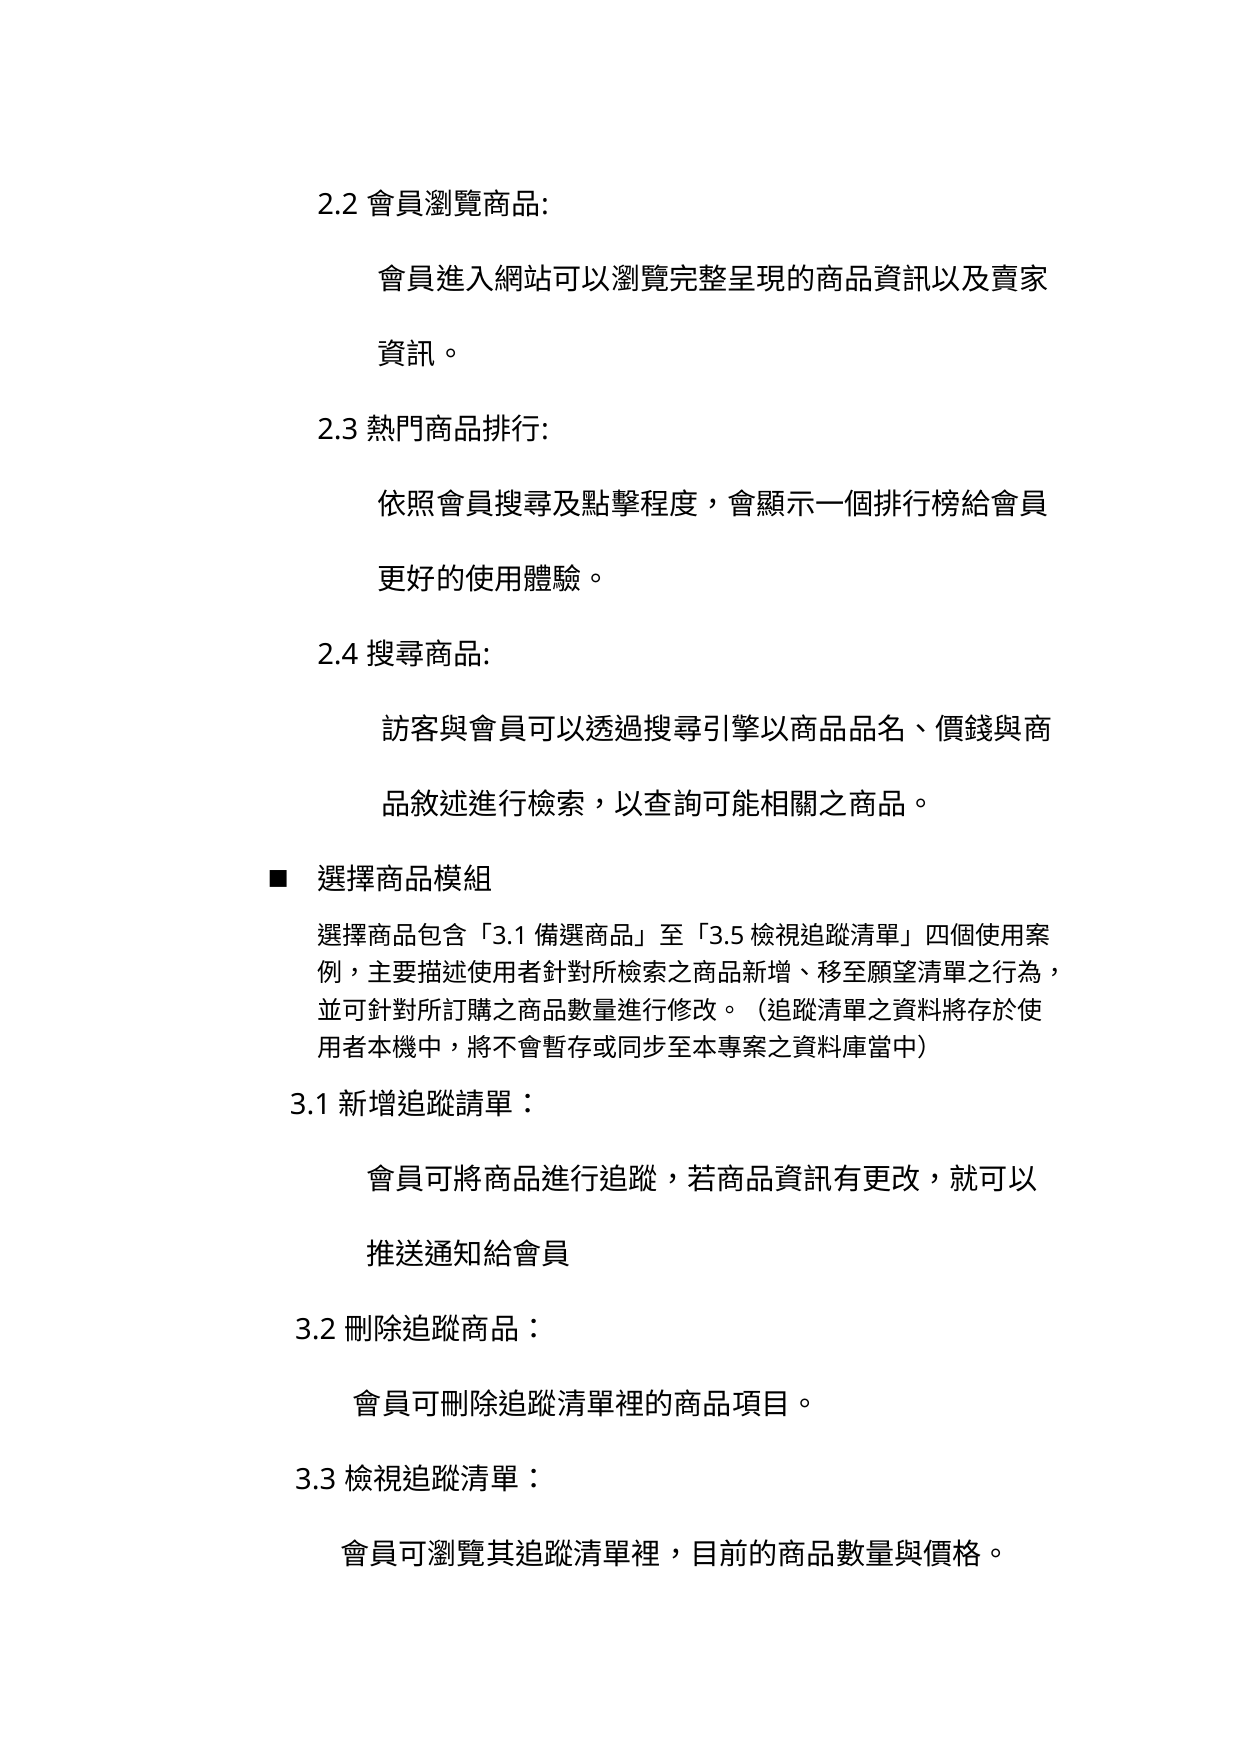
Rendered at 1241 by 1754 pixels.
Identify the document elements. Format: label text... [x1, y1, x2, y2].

list 3.2 刪除追蹤商品： [237, 1289, 1053, 1364]
list 2.3 熱門商品排行: [317, 389, 1053, 464]
list 選擇商品包含「3.1 備選商品」至「3.5 檢視追蹤清單」四個使用案例，主要描述使用者針對所檢索之商品新增、移至願望清單之行為，並可針對所訂購之商品數量進行修改。（追蹤清單之資料將存於使用者本機中，將不會暫存或同步至本專案之資料庫當中） [317, 914, 1053, 1064]
text 訪客與會員可以透過搜尋引擎以商品品名、價錢與商 品敘述進行檢索，以查詢可能相關之商品。 [381, 689, 1053, 839]
list 選擇商品模組 [267, 839, 1053, 914]
list 會員可瀏覽其追蹤清單裡，目前的商品數量與價格。 [317, 1514, 1053, 1589]
text 依照會員搜尋及點擊程度，會顯示一個排行榜給會員更好的使用體驗。 [377, 464, 1053, 614]
text 會員進入網站可以瀏覽完整呈現的商品資訊以及賣家資訊。 [377, 239, 1053, 389]
list 3.3 檢視追蹤清單： [237, 1439, 1053, 1514]
list 3.1 新增追蹤請單： [237, 1064, 1053, 1139]
text 會員可刪除追蹤清單裡的商品項目。 [187, 1364, 1053, 1439]
list 會員可將商品進行追蹤，若商品資訊有更改，就可以推送通知給會員 [366, 1139, 1053, 1289]
list 2.2 會員瀏覽商品: [317, 164, 1053, 239]
list 2.4 搜尋商品: [317, 614, 1053, 689]
